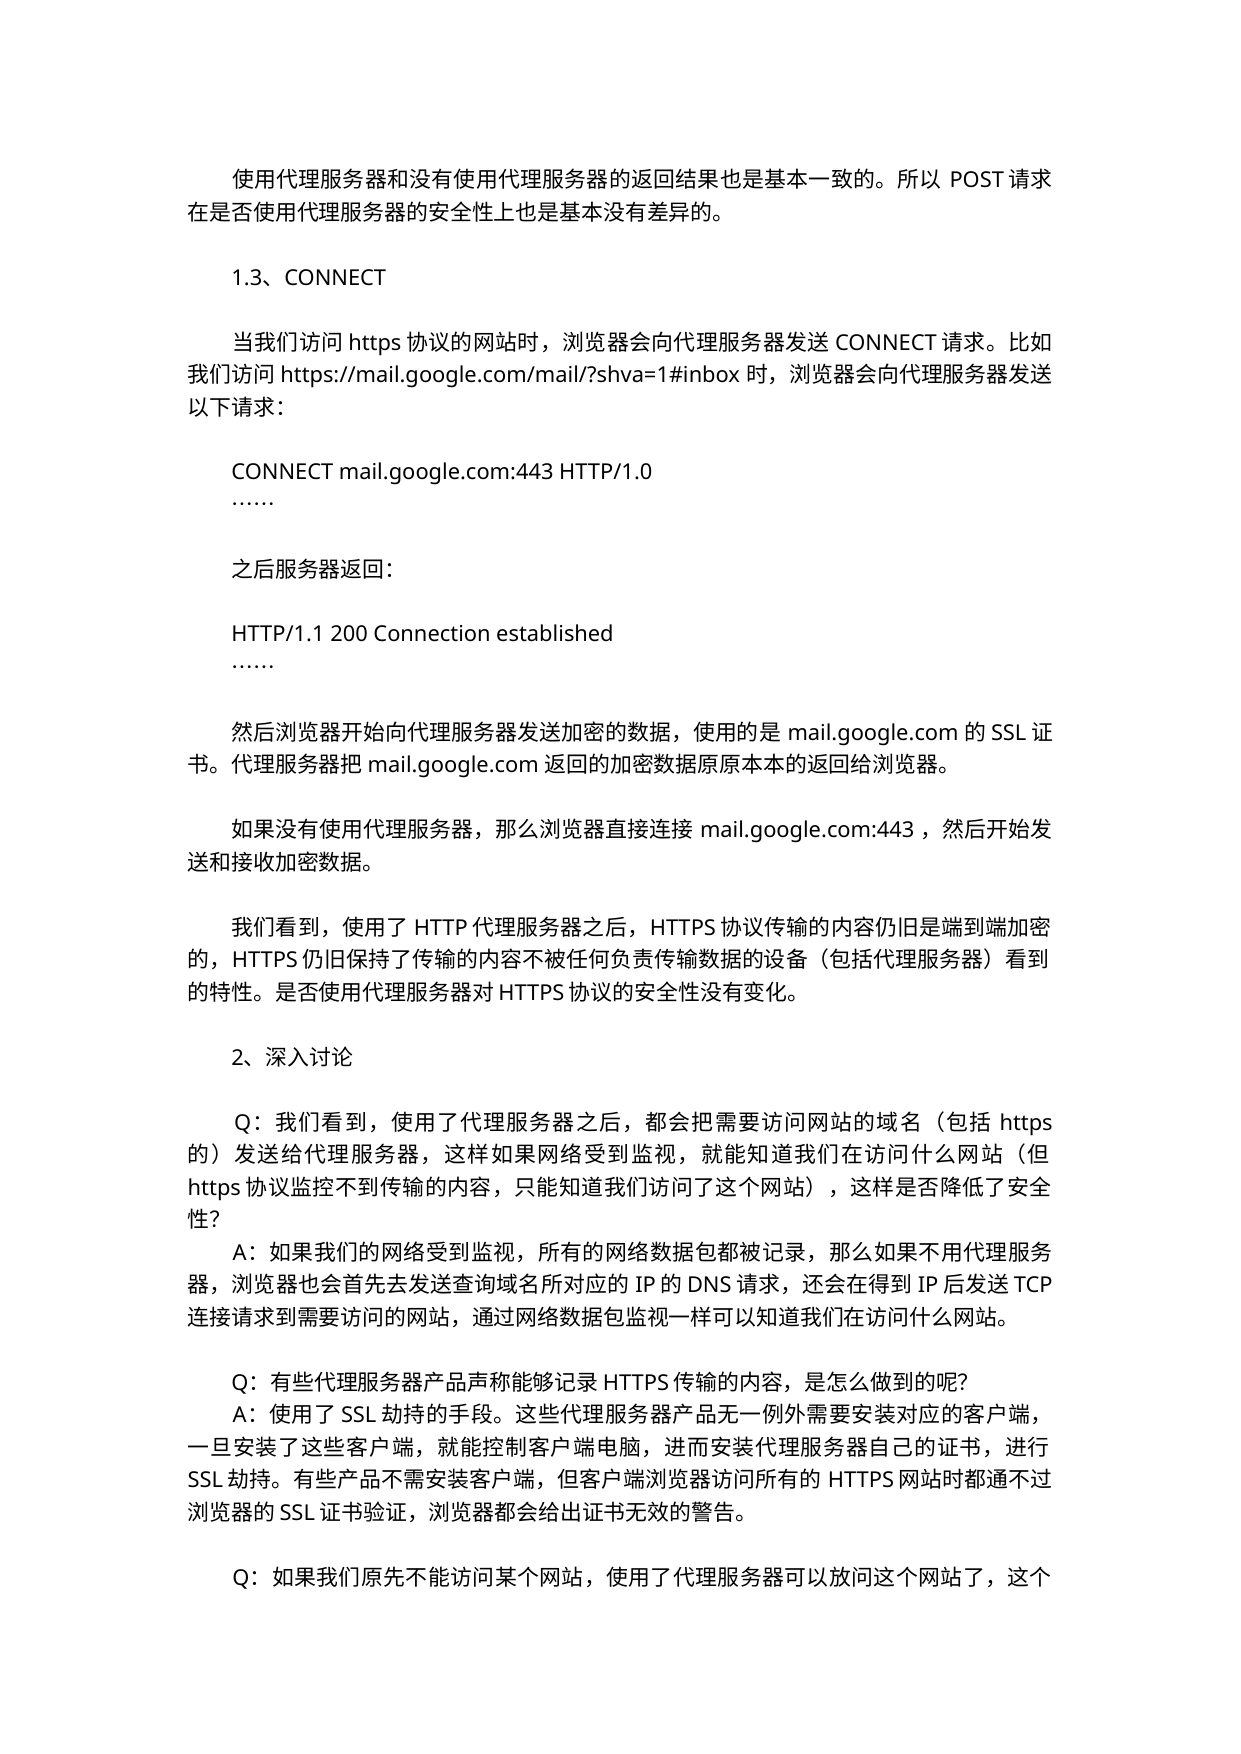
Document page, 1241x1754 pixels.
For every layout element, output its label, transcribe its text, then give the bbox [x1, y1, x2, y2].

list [187, 1559, 1053, 1592]
list 然后浏览器开始向代理服务器发送加密的数据，使用的是 mail.google.com 的SSL证书。代理服务器把 mail.google.com 返回的加密数据原原本本的返回给浏览器。 [187, 714, 1053, 779]
list …… [187, 487, 1053, 519]
list A：如果我们的网络受到监视，所有的网络数据包都被记录，那么如果不用代理服务器，浏览器也会首先去发送查询域名所对应的IP的DNS请求，还会在得到IP后发送TCP连接请求到需要访问的网站，通过网络数据包监视一样可以知道我们在访问什么网站。 [187, 1234, 1053, 1332]
list CONNECT mail.google.com:443 HTTP/1.0 [187, 454, 1053, 487]
list 如果没有使用代理服务器，那么浏览器直接连接 mail.google.com:443 ，然后开始发送和接收加密数据。 [187, 812, 1053, 877]
list 我们看到，使用了HTTP代理服务器之后，HTTPS协议传输的内容仍旧是端到端加密的，HTTPS仍旧保持了传输的内容不被任何负责传输数据的设备（包括代理服务器）看到的特性。是否使用代理服务器对HTTPS协议的安全性没有变化。 [187, 909, 1053, 1007]
list 之后服务器返回： [187, 552, 1053, 584]
list 1.3、CONNECT [187, 259, 1053, 292]
list Q：有些代理服务器产品声称能够记录HTTPS传输的内容，是怎么做到的呢？ [187, 1364, 1053, 1397]
list 当我们访问https协议的网站时，浏览器会向代理服务器发送CONNECT请求。比如我们访问 https://mail.google.com/mail/?shva=1#inbox 时，浏览器会向代理服务器发送以下请求： [187, 324, 1053, 422]
list A：使用了SSL劫持的手段。这些代理服务器产品无一例外需要安装对应的客户端，一旦安装了这些客户端，就能控制客户端电脑，进而安装代理服务器自己的证书，进行SSL劫持。有些产品不需安装客户端，但客户端浏览器访问所有的HTTPS网站时都通不过浏览器的SSL证书验证，浏览器都会给出证书无效的警告。 [187, 1397, 1053, 1527]
list …… [187, 649, 1053, 682]
list 使用代理服务器和没有使用代理服务器的返回结果也是基本一致的。所以POST请求在是否使用代理服务器的安全性上也是基本没有差异的。 [187, 162, 1053, 227]
list 2、深入讨论 [187, 1039, 1053, 1072]
list Q：我们看到，使用了代理服务器之后，都会把需要访问网站的域名（包括https的）发送给代理服务器，这样如果网络受到监视，就能知道我们在访问什么网站（但https协议监控不到传输的内容，只能知道我们访问了这个网站），这样是否降低了安全性？ [187, 1104, 1053, 1234]
list HTTP/1.1 200 Connection established [187, 617, 1053, 649]
